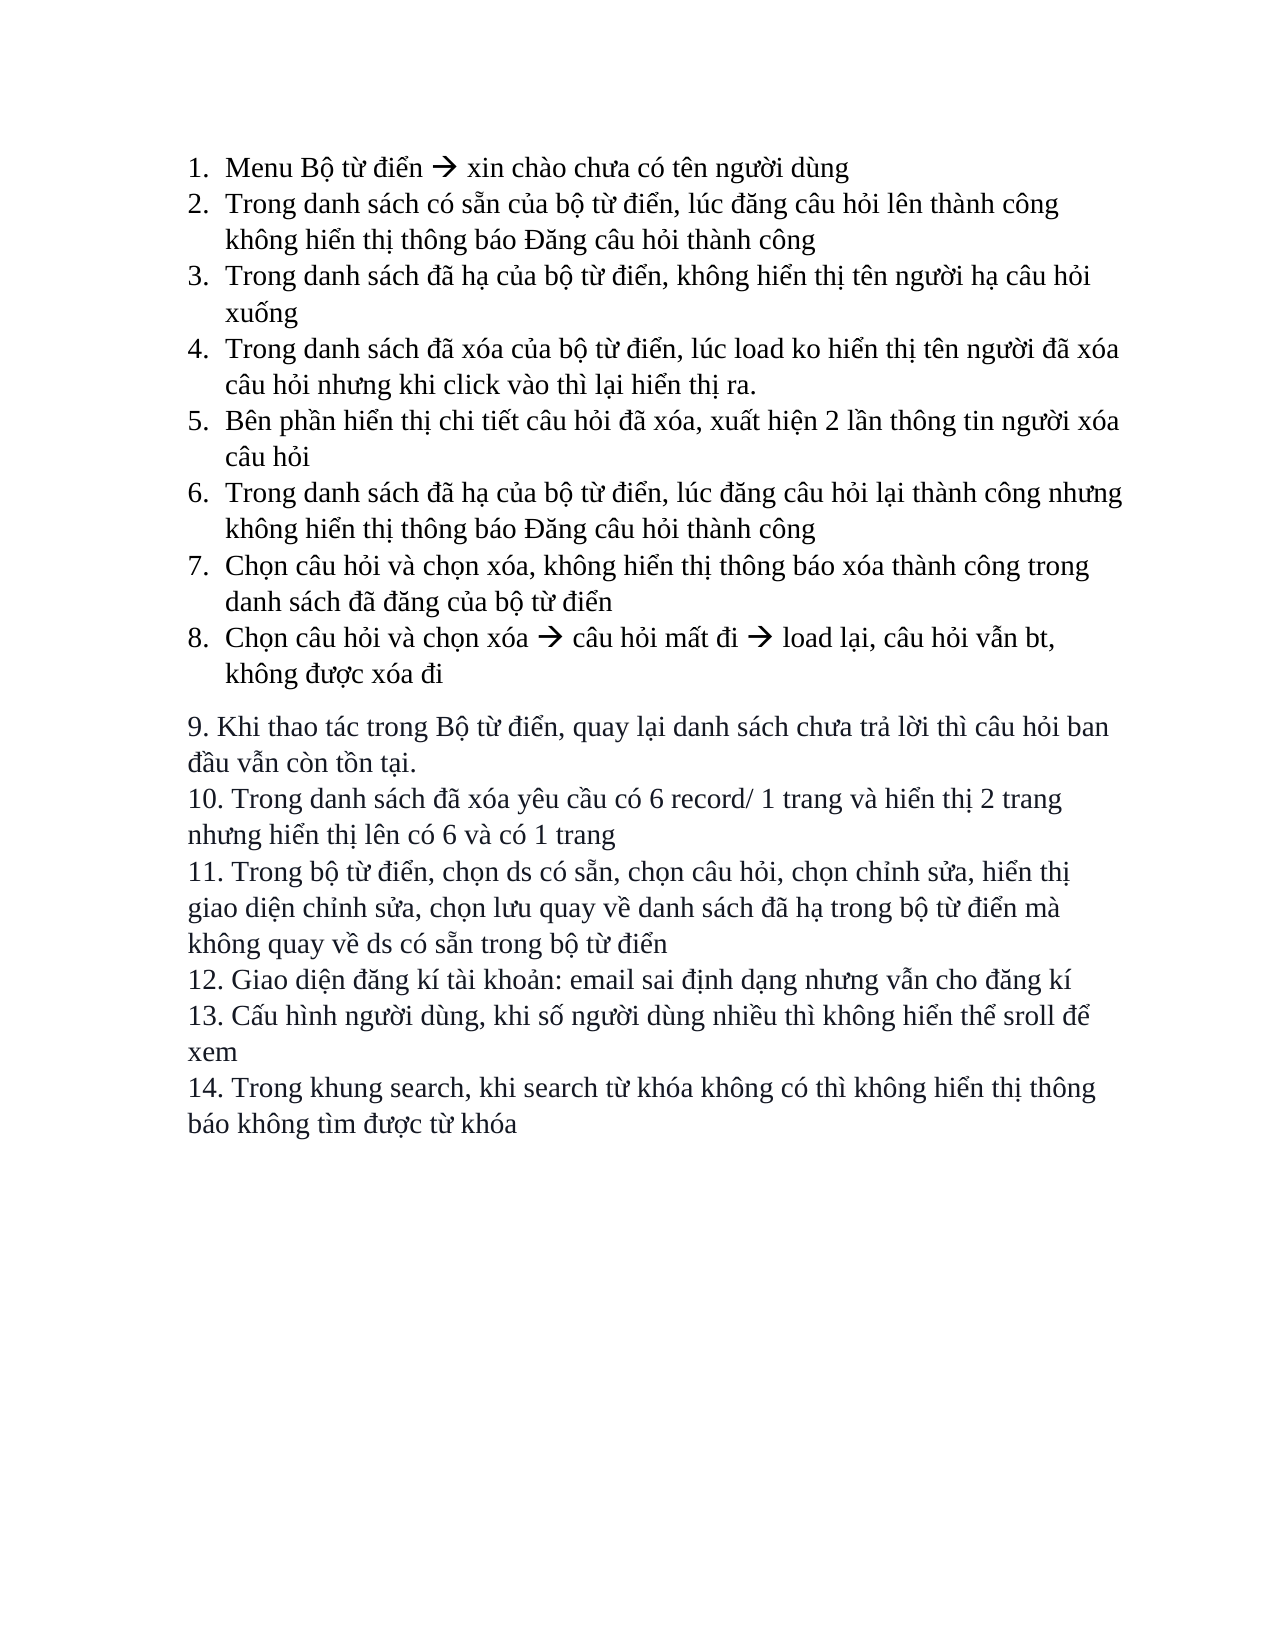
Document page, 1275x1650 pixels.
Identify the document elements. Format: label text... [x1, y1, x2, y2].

list Trong danh sách đã hạ của bộ từ điển, lúc đăng câu hỏi lại thành công nhưng không hiển thị thông báo Đăng câu hỏi thành công [187, 475, 1125, 545]
text 9. Khi thao tác trong Bộ từ điển, quay lại danh sách chưa trả lời thì câu hỏi ban đầu vẫn còn tồn tại. 10. Trong danh sách đã xóa yêu cầu có 6 record/ 1 trang và hiển thị 2 trang nhưng hiển thị lên có 6 và có 1 trang 11. Trong bộ từ điển, chọn ds có sẵn, chọn câu hỏi, chọn chỉnh sửa, hiển thị giao diện chỉnh sửa, chọn lưu quay về danh sách đã hạ trong bộ từ điển mà không quay về ds có sẵn trong bộ từ điển 12. Giao diện đăng kí tài khoản: email sai định dạng nhưng vẫn cho đăng kí 13. Cấu hình người dùng, khi số người dùng nhiều thì không hiển thể sroll để xem 14. Trong khung search, khi search từ khóa không có thì không hiển thị thông báo không tìm được từ khóa [187, 709, 1125, 1140]
list Trong danh sách đã xóa của bộ từ điển, lúc load ko hiển thị tên người đã xóa câu hỏi nhưng khi click vào thì lại hiển thị ra. [187, 331, 1125, 401]
list Menu Bộ từ điển xin chào chưa có tên người dùng [187, 150, 1125, 184]
list Chọn câu hỏi và chọn xóa, không hiển thị thông báo xóa thành công trong danh sách đã đăng của bộ từ điển [187, 548, 1125, 617]
list Chọn câu hỏi và chọn xóa câu hỏi mất đi load lại, câu hỏi vẫn bt, không được xóa đi [187, 620, 1125, 690]
list Bên phần hiển thị chi tiết câu hỏi đã xóa, xuất hiện 2 lần thông tin người xóa câu hỏi [187, 403, 1125, 473]
list Trong danh sách có sẵn của bộ từ điển, lúc đăng câu hỏi lên thành công không hiển thị thông báo Đăng câu hỏi thành công [187, 186, 1125, 256]
list Trong danh sách đã hạ của bộ từ điển, không hiển thị tên người hạ câu hỏi xuống [187, 258, 1125, 328]
